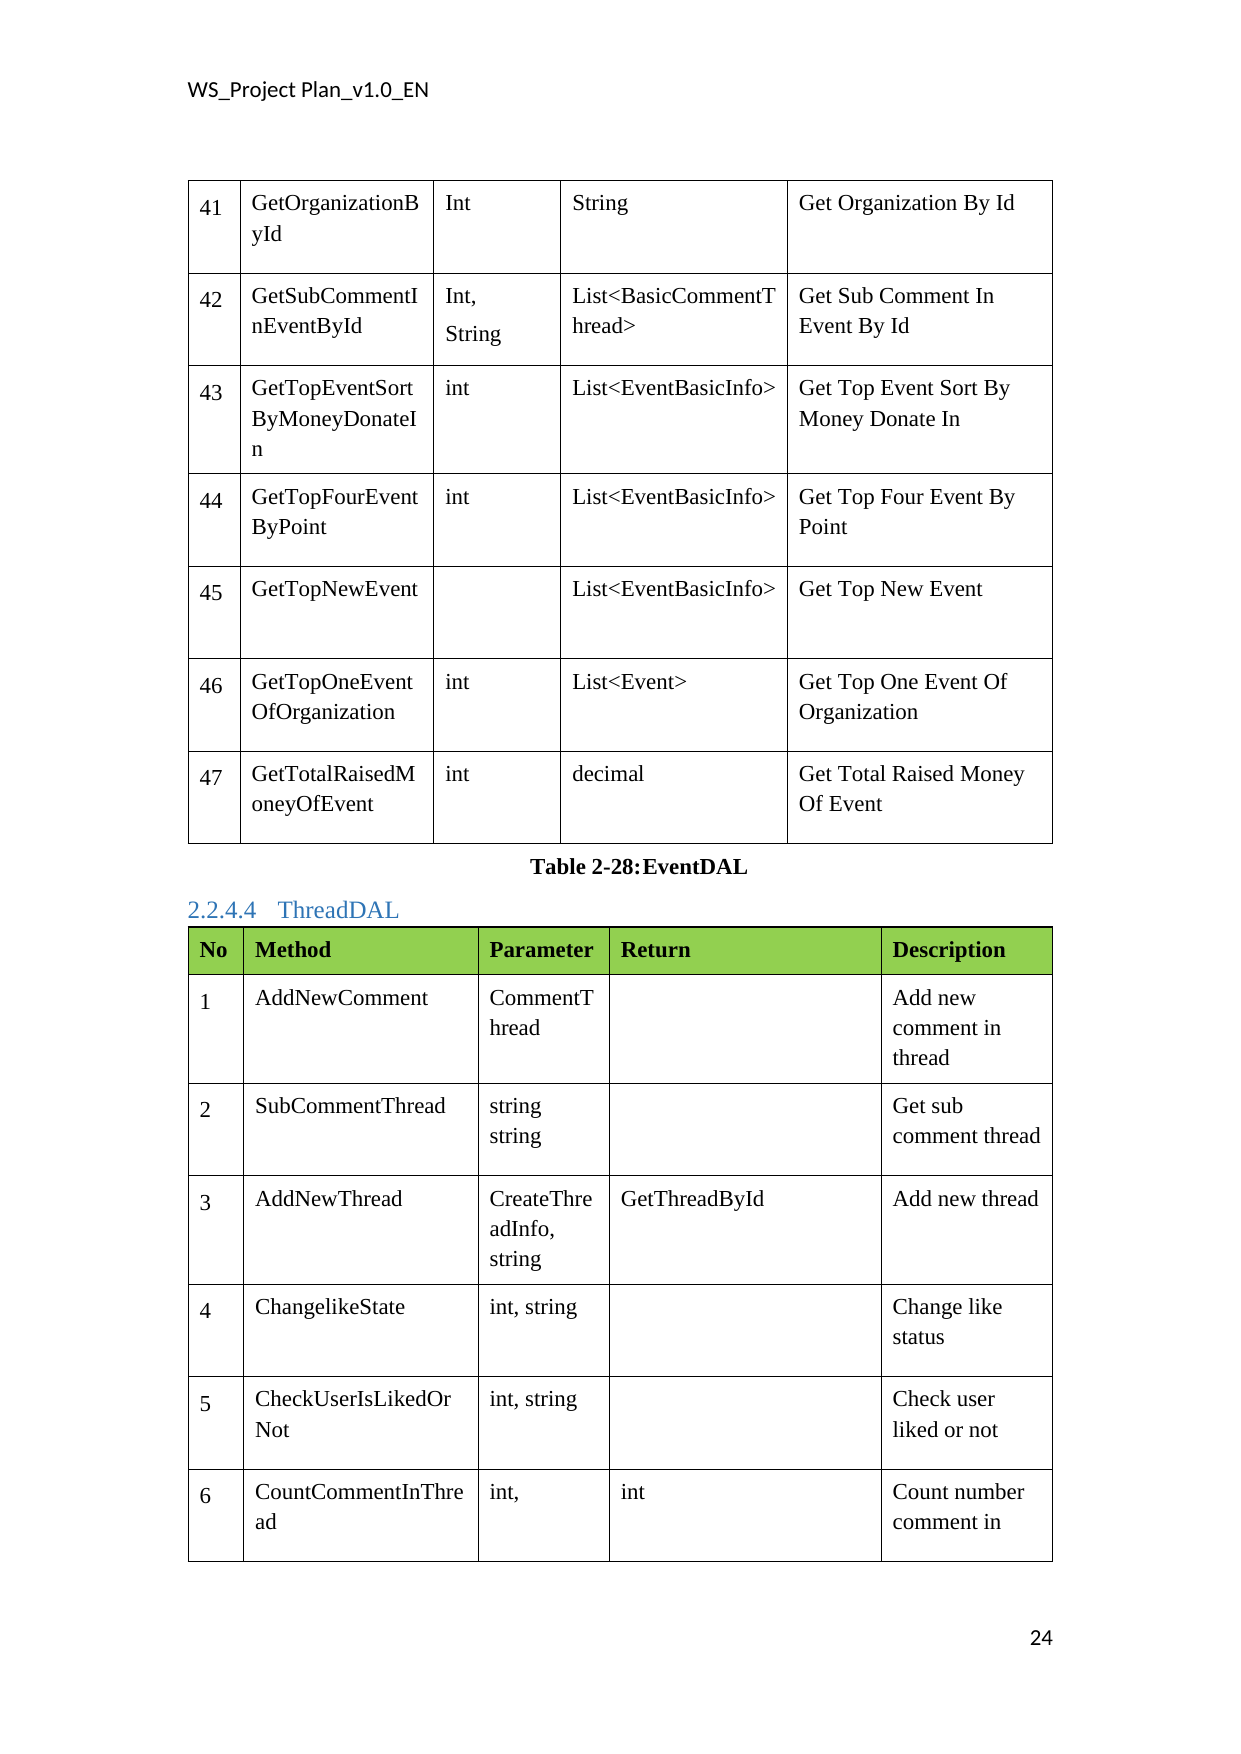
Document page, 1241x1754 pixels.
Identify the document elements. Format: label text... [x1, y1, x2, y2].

table_cell [610, 975, 881, 1083]
table_header Return [610, 928, 881, 974]
table_cell decimal [561, 752, 787, 843]
table_cell Add new comment in thread [882, 975, 1052, 1083]
table_cell Get Sub Comment In Event By Id [788, 274, 1052, 365]
table_cell GetTopOneEventOfOrganization [241, 659, 433, 751]
table_cell int, string [479, 1285, 609, 1376]
table_header Method [244, 928, 478, 974]
table_cell Get Top Event Sort By Money Donate In [788, 366, 1052, 473]
table_cell Get Total Raised Money Of Event [788, 752, 1052, 843]
table_cell [189, 1377, 243, 1468]
table_cell [189, 1470, 243, 1561]
table_cell Get Top Four Event By Point [788, 474, 1052, 566]
table_cell [434, 567, 560, 658]
table_cell Change like status [882, 1285, 1052, 1376]
table_cell [189, 181, 240, 272]
table_cell [189, 366, 240, 473]
table_cell String [561, 181, 787, 272]
table_cell [189, 975, 243, 1083]
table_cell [882, 1470, 1052, 1561]
table_cell [189, 474, 240, 566]
table_cell AddNewThread [244, 1176, 478, 1283]
table_cell GetThreadById [610, 1176, 881, 1283]
text EventDAL [225, 853, 1053, 879]
table_cell GetTopEventSortByMoneyDonateIn [241, 366, 433, 473]
table_cell ChangelikeState [244, 1285, 478, 1376]
table_cell GetTopNewEvent [241, 567, 433, 658]
table_cell Get sub comment thread [882, 1084, 1052, 1175]
table_cell [610, 1285, 881, 1376]
table_cell CheckUserIsLikedOrNot [244, 1377, 478, 1468]
table_cell [610, 1377, 881, 1468]
table_cell GetSubCommentInEventById [241, 274, 433, 365]
table_cell [189, 274, 240, 365]
table_cell List<EventBasicInfo> [561, 366, 787, 473]
table_cell int [610, 1470, 881, 1561]
table_cell [189, 1285, 243, 1376]
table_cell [244, 1470, 478, 1561]
table_cell List<Event> [561, 659, 787, 751]
table_cell Get Top One Event Of Organization [788, 659, 1052, 751]
table_cell int [434, 659, 560, 751]
table_cell Check user liked or not [882, 1377, 1052, 1468]
table_cell int, [479, 1470, 609, 1561]
table_cell [189, 659, 240, 751]
table_cell CommentThread [479, 975, 609, 1083]
table_cell int, string [479, 1377, 609, 1468]
subtitle ThreadDAL [187, 895, 1053, 924]
table_cell int [434, 474, 560, 566]
table_header Description [882, 928, 1052, 974]
table_cell GetTopFourEventByPoint [241, 474, 433, 566]
table_cell List<EventBasicInfo> [561, 567, 787, 658]
table_cell List<BasicCommentThread> [561, 274, 787, 365]
table_cell Int, String [434, 274, 560, 365]
table_cell [189, 752, 240, 843]
table_cell [189, 1176, 243, 1283]
table_cell string string [479, 1084, 609, 1175]
table_cell Int [434, 181, 560, 272]
table_cell SubCommentThread [244, 1084, 478, 1175]
table_cell CreateThreadInfo, string [479, 1176, 609, 1283]
table_cell Add new thread [882, 1176, 1052, 1283]
table_cell GetTotalRaisedMoneyOfEvent [241, 752, 433, 843]
table_cell GetOrganizationById [241, 181, 433, 272]
table_cell AddNewComment [244, 975, 478, 1083]
table_cell List<EventBasicInfo> [561, 474, 787, 566]
table_cell Get Top New Event [788, 567, 1052, 658]
table_cell [189, 1084, 243, 1175]
table_cell int [434, 366, 560, 473]
table_header Parameter [479, 928, 609, 974]
table_header No [189, 928, 243, 974]
table_cell Get Organization By Id [788, 181, 1052, 272]
table_cell [610, 1084, 881, 1175]
table_cell int [434, 752, 560, 843]
table_cell [189, 567, 240, 658]
